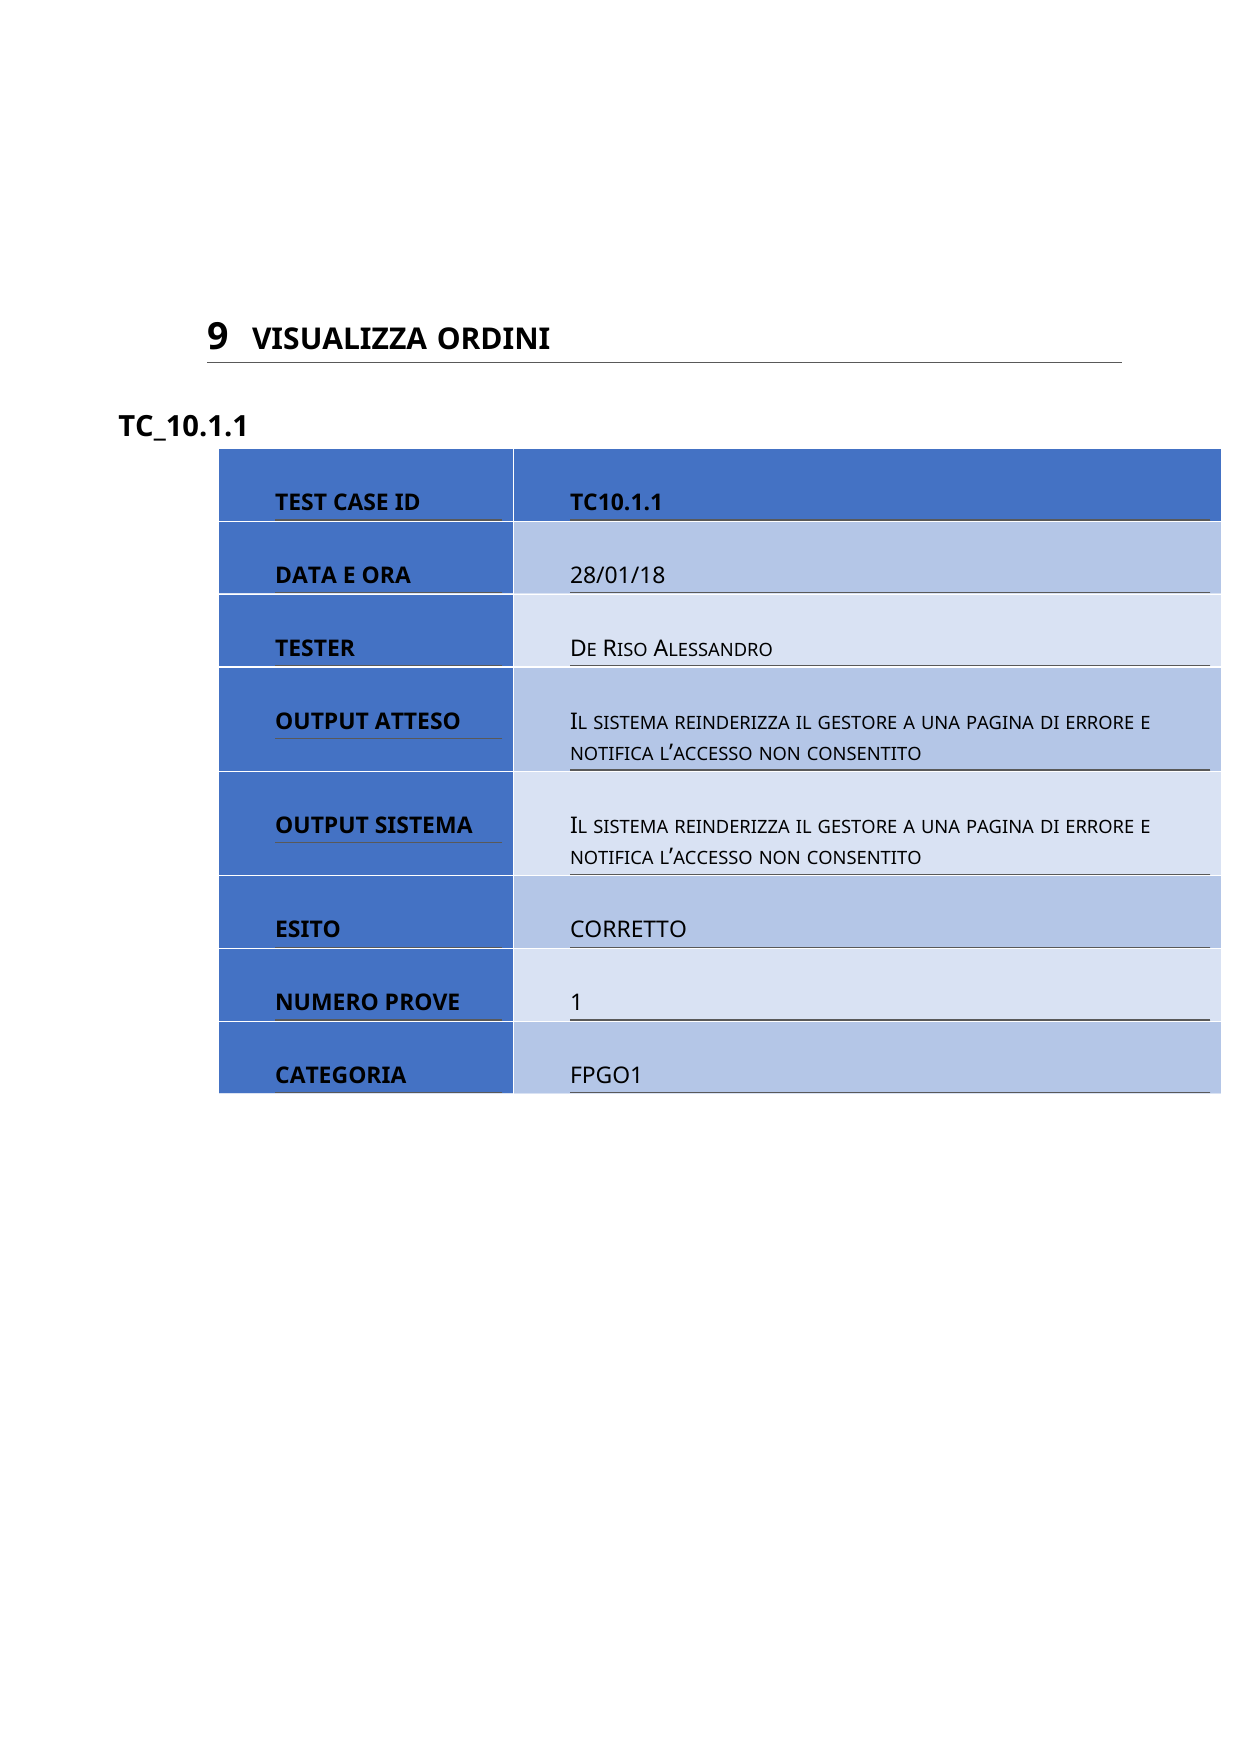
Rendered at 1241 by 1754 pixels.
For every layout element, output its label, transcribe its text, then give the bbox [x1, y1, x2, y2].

subtitle visualizza ordini [207, 309, 1122, 362]
table_cell Il sistema reinderizza il gestore a una pagina di errore e notifica l’accesso non consentito [514, 668, 1221, 771]
table_cell DATA E ORA [219, 522, 513, 593]
table_cell De Riso Alessandro [514, 595, 1221, 666]
table_cell OUTPUT SISTEMA [219, 772, 513, 875]
table_cell CORRETTO [514, 876, 1221, 948]
table_cell TESTER [219, 595, 513, 666]
table_header TC10.1.1 [514, 449, 1221, 521]
subtitle TC_10.1.1 [118, 405, 1122, 444]
table_cell OUTPUT ATTESO [219, 668, 513, 771]
table_cell Il sistema reinderizza il gestore a una pagina di errore e notifica l’accesso non consentito [514, 772, 1221, 875]
table_cell CATEGORIA [219, 1022, 513, 1093]
table_cell FPGO1 [514, 1022, 1221, 1093]
table_cell ESITO [219, 876, 513, 948]
table_header TEST CASE ID [219, 449, 513, 521]
table_cell 1 [514, 949, 1221, 1021]
table_cell NUMERO PROVE [219, 949, 513, 1021]
table_cell 28/01/18 [514, 522, 1221, 593]
